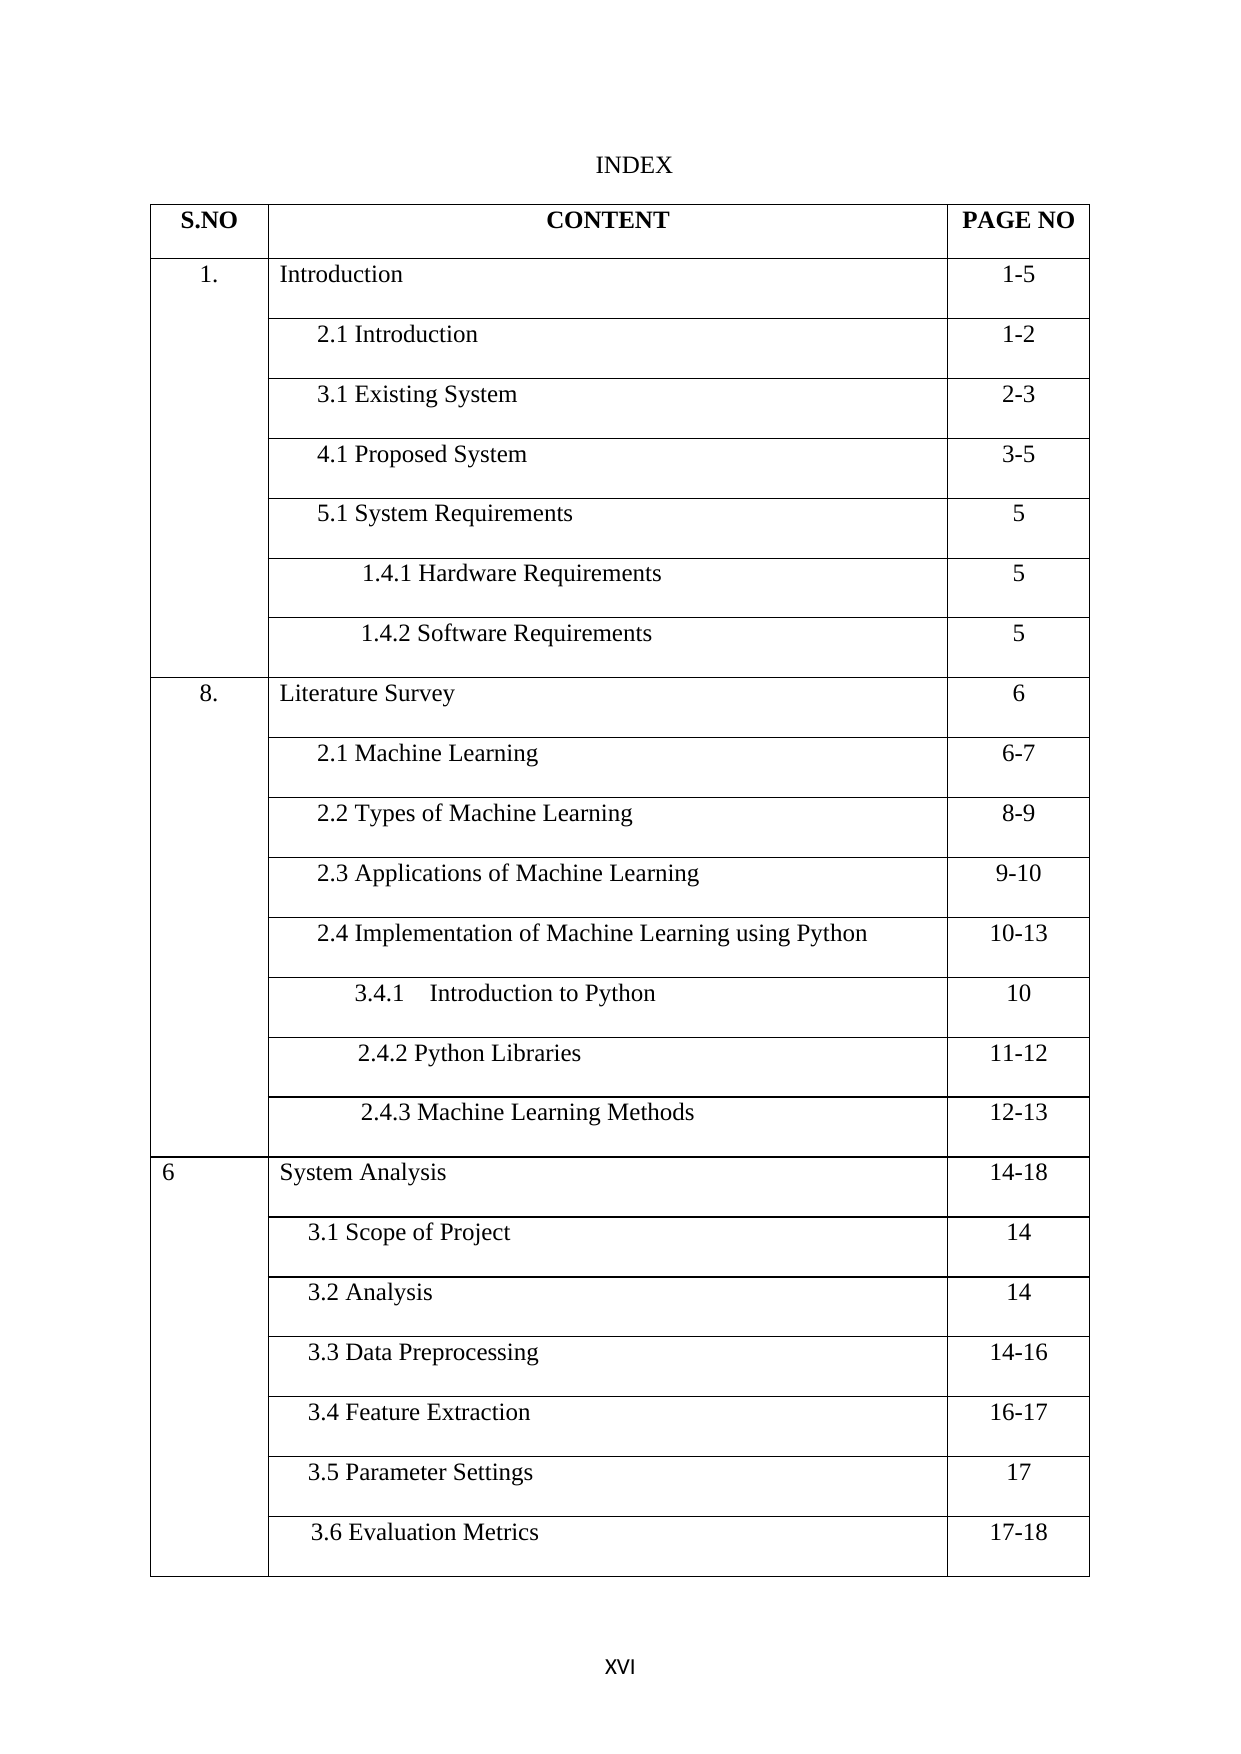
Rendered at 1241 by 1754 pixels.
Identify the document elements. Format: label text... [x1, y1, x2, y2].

text INDEX [150, 150, 1090, 179]
table_cell 12-13 [948, 1098, 1089, 1156]
table_header PAGE NO [948, 205, 1089, 258]
table_cell 5 [948, 559, 1089, 617]
table_header CONTENT [269, 205, 947, 258]
table_cell [151, 259, 268, 677]
table_cell 3.6 Evaluation Metrics [269, 1517, 947, 1576]
table_cell System Analysis [269, 1158, 947, 1216]
table_cell Implementation of Machine Learning using Python [269, 918, 947, 977]
table_cell 9-10 [948, 858, 1089, 917]
table_cell 2.4.3 Machine Learning Methods [269, 1098, 947, 1156]
table_cell 11-12 [948, 1038, 1089, 1096]
table_cell 2-3 [948, 379, 1089, 438]
table_cell 2.4.2 Python Libraries [269, 1038, 947, 1096]
table_cell 1-2 [948, 319, 1089, 378]
table_cell 16-17 [948, 1397, 1089, 1456]
table_cell 6-7 [948, 738, 1089, 797]
table_cell 10-13 [948, 918, 1089, 977]
table_cell 17 [948, 1457, 1089, 1516]
table_cell 3.5 Parameter Settings [269, 1457, 947, 1516]
table_cell Introduction [269, 319, 947, 378]
table_cell Machine Learning [269, 738, 947, 797]
table_cell 14-16 [948, 1337, 1089, 1396]
table_cell 2.3 Applications of Machine Learning [269, 858, 947, 917]
table_cell 1.4.2 Software Requirements [269, 618, 947, 677]
table_cell 1.4.1 Hardware Requirements [269, 559, 947, 617]
table_header S.NO [151, 205, 268, 258]
table_cell 1-5 [948, 259, 1089, 318]
table_cell Types of Machine Learning [269, 798, 947, 857]
table_cell 8-9 [948, 798, 1089, 857]
table_cell 17-18 [948, 1517, 1089, 1576]
table_cell Introduction [269, 259, 947, 318]
table_cell 5 [948, 618, 1089, 677]
table_cell 10 [948, 978, 1089, 1037]
table_cell 3.2 Analysis [269, 1278, 947, 1336]
table_cell 3-5 [948, 439, 1089, 497]
table_cell 3.1 Scope of Project [269, 1218, 947, 1276]
table_cell 5 [948, 499, 1089, 557]
table_cell Existing System [269, 379, 947, 438]
table_cell 14 [948, 1218, 1089, 1276]
table_cell [151, 1158, 268, 1576]
table_cell Introduction to Python [269, 978, 947, 1037]
table_cell 3.3 Data Preprocessing [269, 1337, 947, 1396]
table_cell Proposed System [269, 439, 947, 497]
table_cell 14-18 [948, 1158, 1089, 1216]
table_cell Literature Survey [269, 678, 947, 737]
table_cell 14 [948, 1278, 1089, 1336]
table_cell 3.4 Feature Extraction [269, 1397, 947, 1456]
table_cell [151, 678, 268, 1156]
table_cell 6 [948, 678, 1089, 737]
table_cell System Requirements [269, 499, 947, 557]
